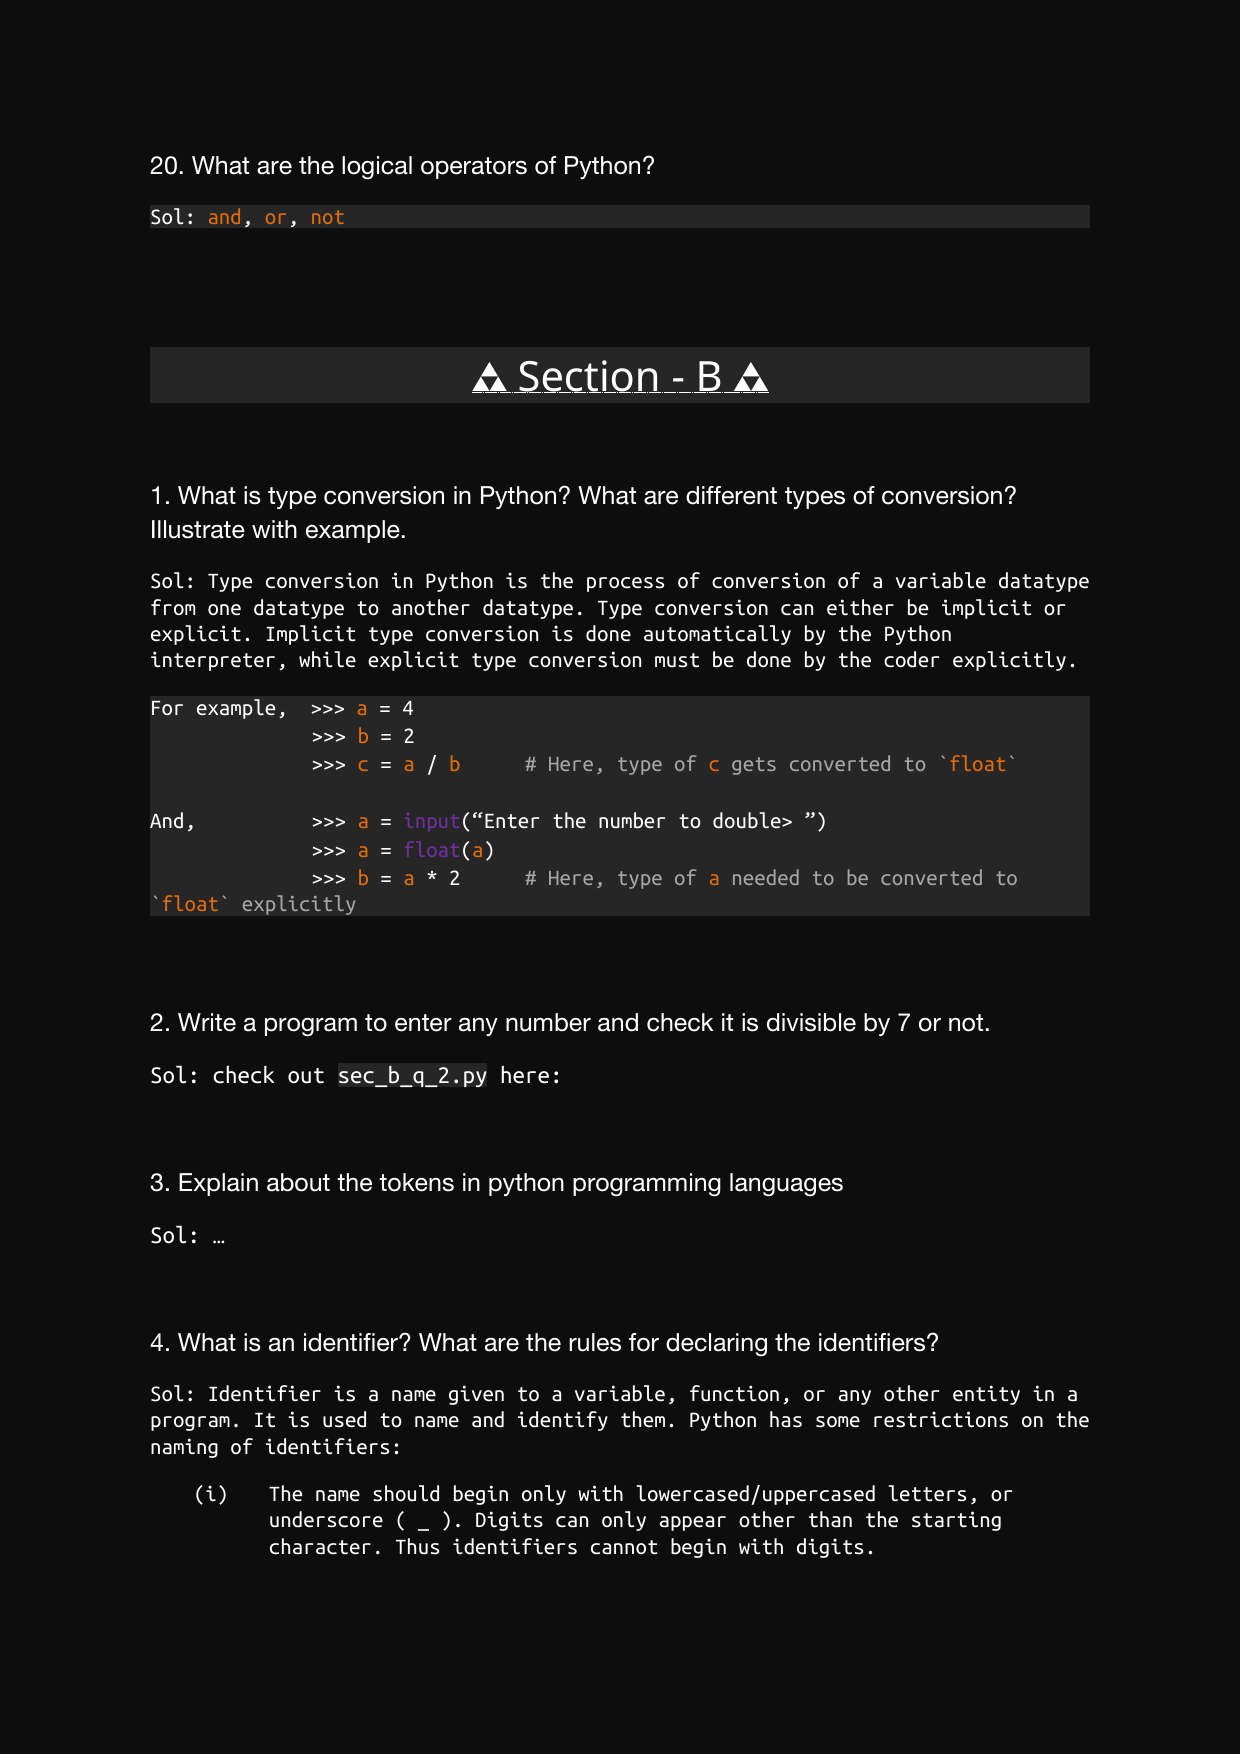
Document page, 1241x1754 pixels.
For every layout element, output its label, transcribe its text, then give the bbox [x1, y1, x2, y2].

text b Section - B b [150, 347, 1090, 403]
text For example, >>> a = 4 [150, 696, 1090, 719]
text 3. Explain about the tokens in python programming languages [150, 1167, 1090, 1197]
text Sol: check out sec_b_q_2.py here: [150, 1062, 1090, 1087]
text 20. What are the logical operators of Python? [150, 150, 1090, 180]
text And, >>> a = input(“Enter the number to double> ”) [150, 809, 1090, 832]
text >>> a = float(a) [150, 838, 1090, 861]
text 2. Write a program to enter any number and check it is divisible by 7 or not. [150, 1007, 1090, 1037]
text Sol: Type conversion in Python is the process of conversion of a variable datatype from one datatype to another datatype. Type conversion can either be implicit or explicit. Implicit type conversion is done automatically by the Python interpreter, while explicit type conversion must be done by the coder explicitly. [150, 569, 1090, 672]
text >>> b = 2 [150, 724, 1090, 747]
text >>> c = a / b # Here, type of c gets converted to `float` [150, 753, 1090, 776]
text 1. What is type conversion in Python? What are different types of conversion? Illustrate with example. [150, 480, 1090, 544]
text 4. What is an identifier? What are the rules for declaring the identifiers? [150, 1327, 1090, 1357]
list The name should begin only with lowercased/uppercased letters, or underscore ( _ ). Digits can only appear other than the starting character. Thus identifiers cannot begin with digits. [194, 1482, 1090, 1558]
text Sol: Identifier is a name given to a variable, function, or any other entity in a program. It is used to name and identify them. Python has some restrictions on the naming of identifiers: [150, 1382, 1090, 1458]
text Sol: … [150, 1222, 1090, 1247]
text >>> b = a * 2 # Here, type of a needed to be converted to `float` explicitly [150, 866, 1090, 916]
text Sol: and, or, not [150, 205, 1090, 228]
